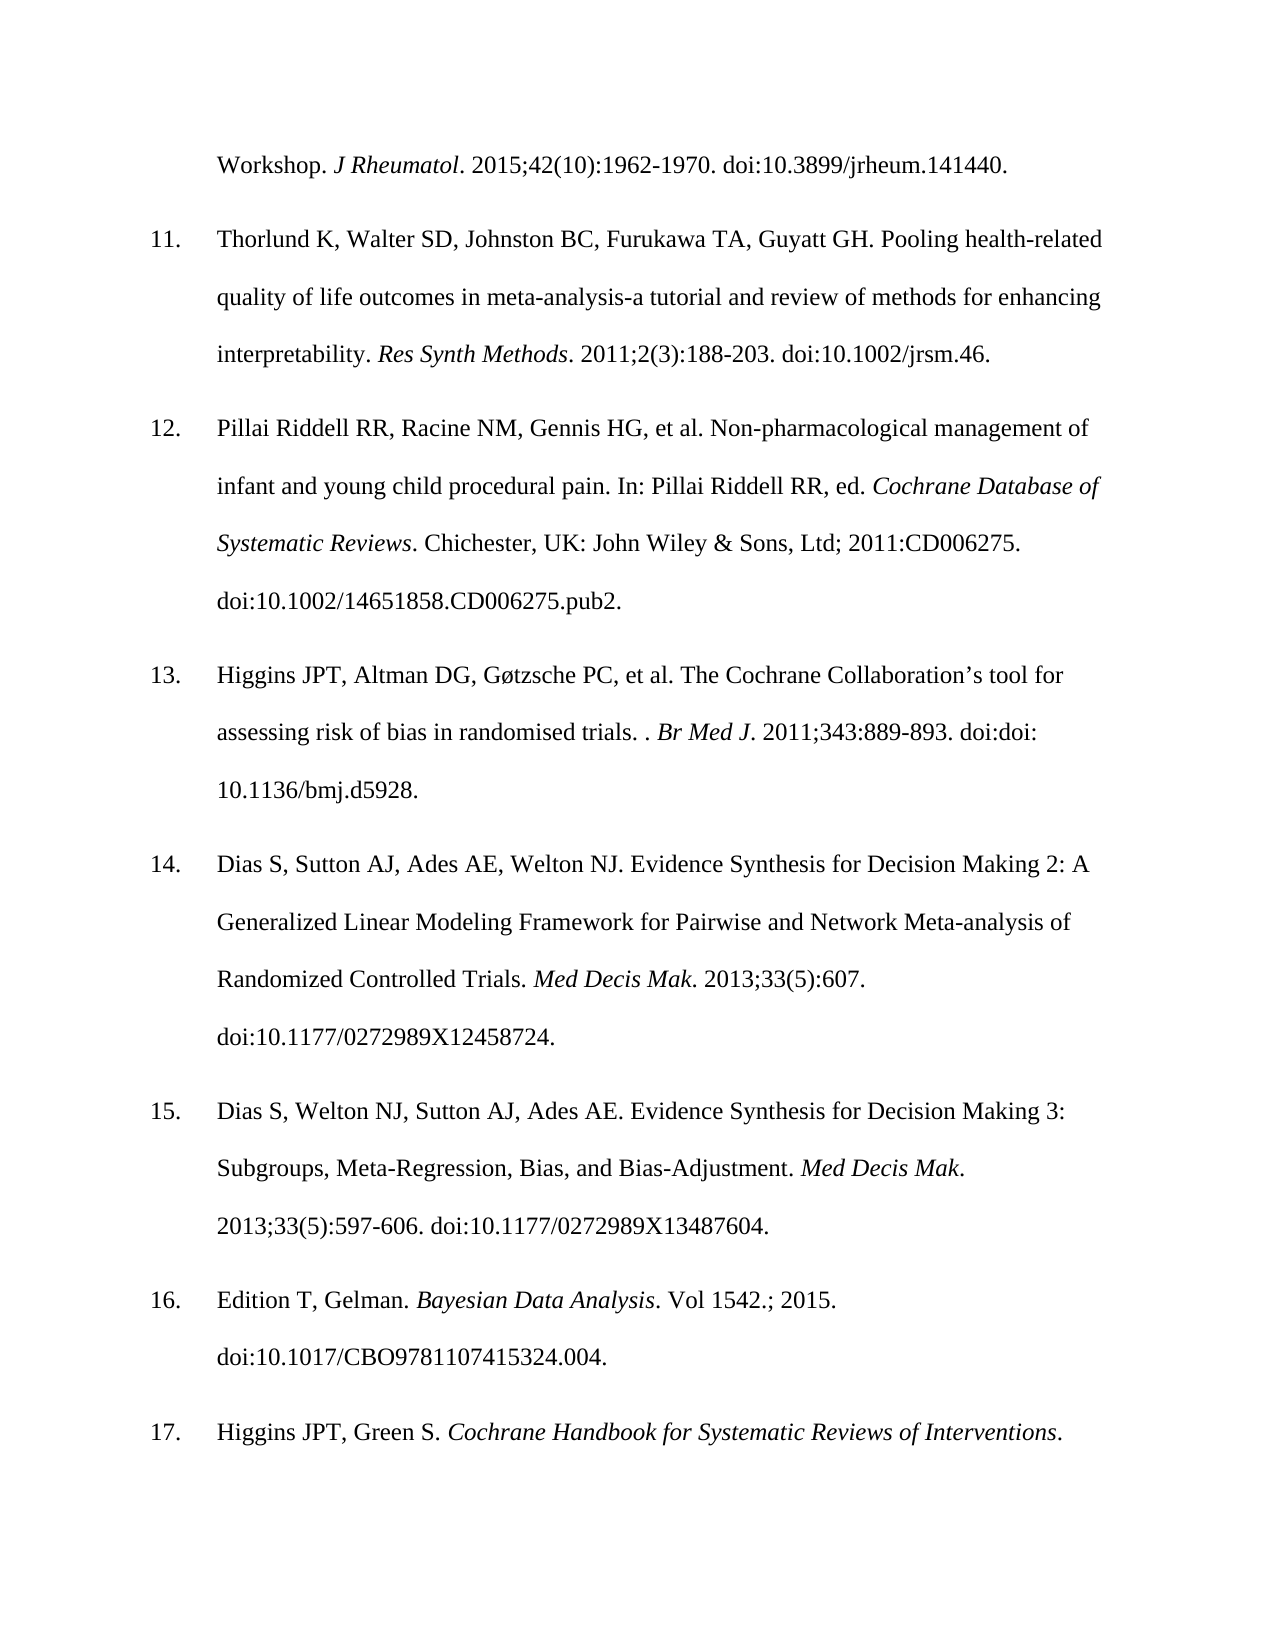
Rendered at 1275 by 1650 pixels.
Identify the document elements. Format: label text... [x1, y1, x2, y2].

text 14. Dias S, Sutton AJ, Ades AE, Welton NJ. Evidence Synthesis for Decision Making 2: A Generalized Linear Modeling Framework for Pairwise and Network Meta-analysis of Randomized Controlled Trials. Med Decis Mak. 2013;33(5):607. doi:10.1177/0272989X12458724. [150, 849, 1125, 1050]
text 15. Dias S, Welton NJ, Sutton AJ, Ades AE. Evidence Synthesis for Decision Making 3: Subgroups, Meta-Regression, Bias, and Bias-Adjustment. Med Decis Mak. 2013;33(5):597-606. doi:10.1177/0272989X13487604. [150, 1096, 1125, 1239]
text 16. Edition T, Gelman. Bayesian Data Analysis. Vol 1542.; 2015. doi:10.1017/CBO9781107415324.004. [150, 1285, 1125, 1371]
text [150, 150, 1125, 179]
text 12. Pillai Riddell RR, Racine NM, Gennis HG, et al. Non-pharmacological management of infant and young child procedural pain. In: Pillai Riddell RR, ed. Cochrane Database of Systematic Reviews. Chichester, UK: John Wiley & Sons, Ltd; 2011:CD006275. doi:10.1002/14651858.CD006275.pub2. [150, 413, 1125, 614]
text 11. Thorlund K, Walter SD, Johnston BC, Furukawa TA, Guyatt GH. Pooling health-related quality of life outcomes in meta-analysis-a tutorial and review of methods for enhancing interpretability. Res Synth Methods. 2011;2(3):188-203. doi:10.1002/jrsm.46. [150, 224, 1125, 368]
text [150, 1417, 1125, 1445]
text 13. Higgins JPT, Altman DG, Gøtzsche PC, et al. The Cochrane Collaboration’s tool for assessing risk of bias in randomised trials. . Br Med J. 2011;343:889-893. doi:doi: 10.1136/bmj.d5928. [150, 660, 1125, 804]
